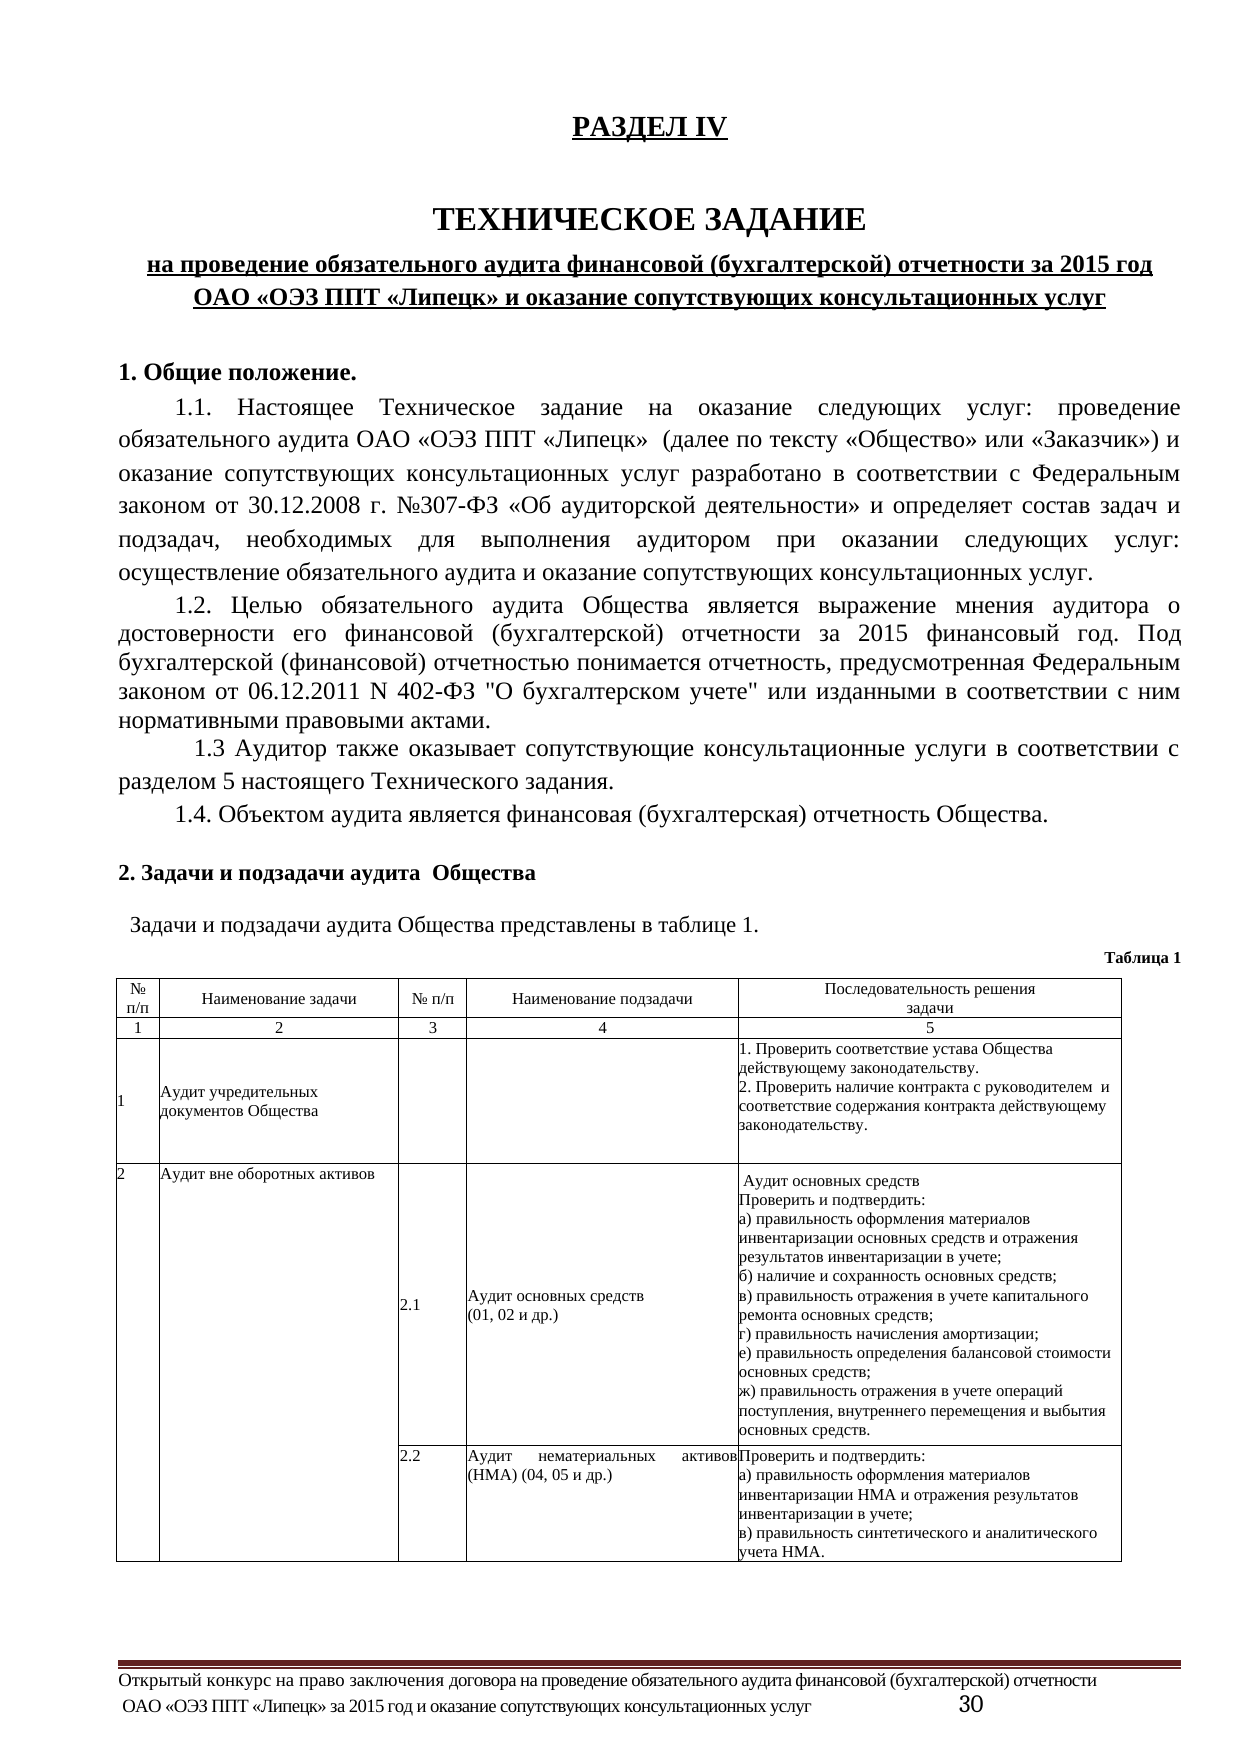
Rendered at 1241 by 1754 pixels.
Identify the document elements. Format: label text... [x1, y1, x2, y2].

text Таблица 1 [118, 948, 1181, 967]
text 1.4. Объектом аудита является финансовая (бухгалтерская) отчетность Общества. [118, 799, 1181, 828]
table_cell Аудит нематериальных активов (НМА) (04, 05 и др.) [467, 1446, 738, 1561]
table_cell 3 [399, 1018, 466, 1037]
table_cell 2.1 [399, 1164, 466, 1445]
table_header Наименование подзадачи [467, 979, 738, 1017]
table_cell Аудит учредительных документов Общества [160, 1039, 398, 1163]
table_cell Аудит основных средств (01, 02 и др.) [467, 1164, 738, 1445]
table_cell 1. Проверить соответствие устава Общества действующему законодательству. 2. Проверить наличие контракта с руководителем и соответствие содержания контракта действующему законодательству. [739, 1039, 1121, 1163]
table_header № п/п [117, 979, 159, 1017]
text 1. Общие положение. [118, 357, 1181, 385]
table_cell 4 [467, 1018, 738, 1037]
text на проведение обязательного аудита финансовой (бухгалтерской) отчетности за 2015 год ОАО «ОЭЗ ППТ «Липецк» и оказание сопутствующих консультационных услуг [118, 249, 1181, 311]
table_cell [467, 1039, 738, 1163]
text 1.3 Аудитор также оказывает сопутствующие консультационные услуги в соответствии с разделом 5 настоящего Технического задания. [118, 733, 1181, 795]
table_header Последовательность решения задачи [739, 979, 1121, 1017]
text 1.2. Целью обязательного аудита Общества является выражение мнения аудитора о достоверности его финансовой (бухгалтерской) отчетности за 2015 финансовый год. Под бухгалтерской (финансовой) отчетностью понимается отчетность, предусмотренная Федеральным законом от 06.12.2011 N 402-ФЗ "О бухгалтерском учете" или изданными в соответствии с ним нормативными правовыми актами. [118, 590, 1181, 733]
text 2. Задачи и подзадачи аудита Общества [118, 859, 1181, 885]
table_cell 1 [117, 1039, 159, 1163]
table_cell 2 [117, 1164, 159, 1561]
text 1.1. Настоящее Техническое задание на оказание следующих услуг: проведение обязательного аудита ОАО «ОЭЗ ППТ «Липецк» (далее по тексту «Общество» или «Заказчик») и оказание сопутствующих консультационных услуг разработано в соответствии с Федеральным законом от 30.12.2008 г. №307-ФЗ «Об аудиторской деятельности» и определяет состав задач и подзадач, необходимых для выполнения аудитором при оказании следующих услуг: осуществление обязательного аудита и оказание сопутствующих консультационных услуг. [118, 392, 1181, 585]
table_cell Проверить и подтвердить: а) правильность оформления материалов инвентаризации НМА и отражения результатов инвентаризации в учете; в) правильность синтетического и аналитического учета НМА. [739, 1446, 1121, 1561]
text РАЗДЕЛ IV [118, 109, 1181, 142]
table_cell [399, 1039, 466, 1163]
table_cell Аудит основных средств Проверить и подтвердить: а) правильность оформления материалов инвентаризации основных средств и отражения результатов инвентаризации в учете; б) наличие и сохранность основных средств; в) правильность отражения в учете капитального ремонта основных средств; г) правильность начисления амортизации; е) правильность определения балансовой стоимости основных средств; ж) правильность отражения в учете операций поступления, внутреннего перемещения и выбытия основных средств. [739, 1164, 1121, 1445]
table_cell Аудит вне оборотных активов [160, 1164, 398, 1561]
table_cell 5 [739, 1018, 1121, 1037]
text Задачи и подзадачи аудита Общества представлены в таблице 1. [118, 912, 1181, 938]
table_cell 1 [117, 1018, 159, 1037]
table_cell 2 [160, 1018, 398, 1037]
table_header № п/п [399, 979, 466, 1017]
table_cell 2.2 [399, 1446, 466, 1561]
table_header Наименование задачи [160, 979, 398, 1017]
text ТЕХНИЧЕСКОЕ ЗАДАНИЕ [118, 199, 1181, 237]
